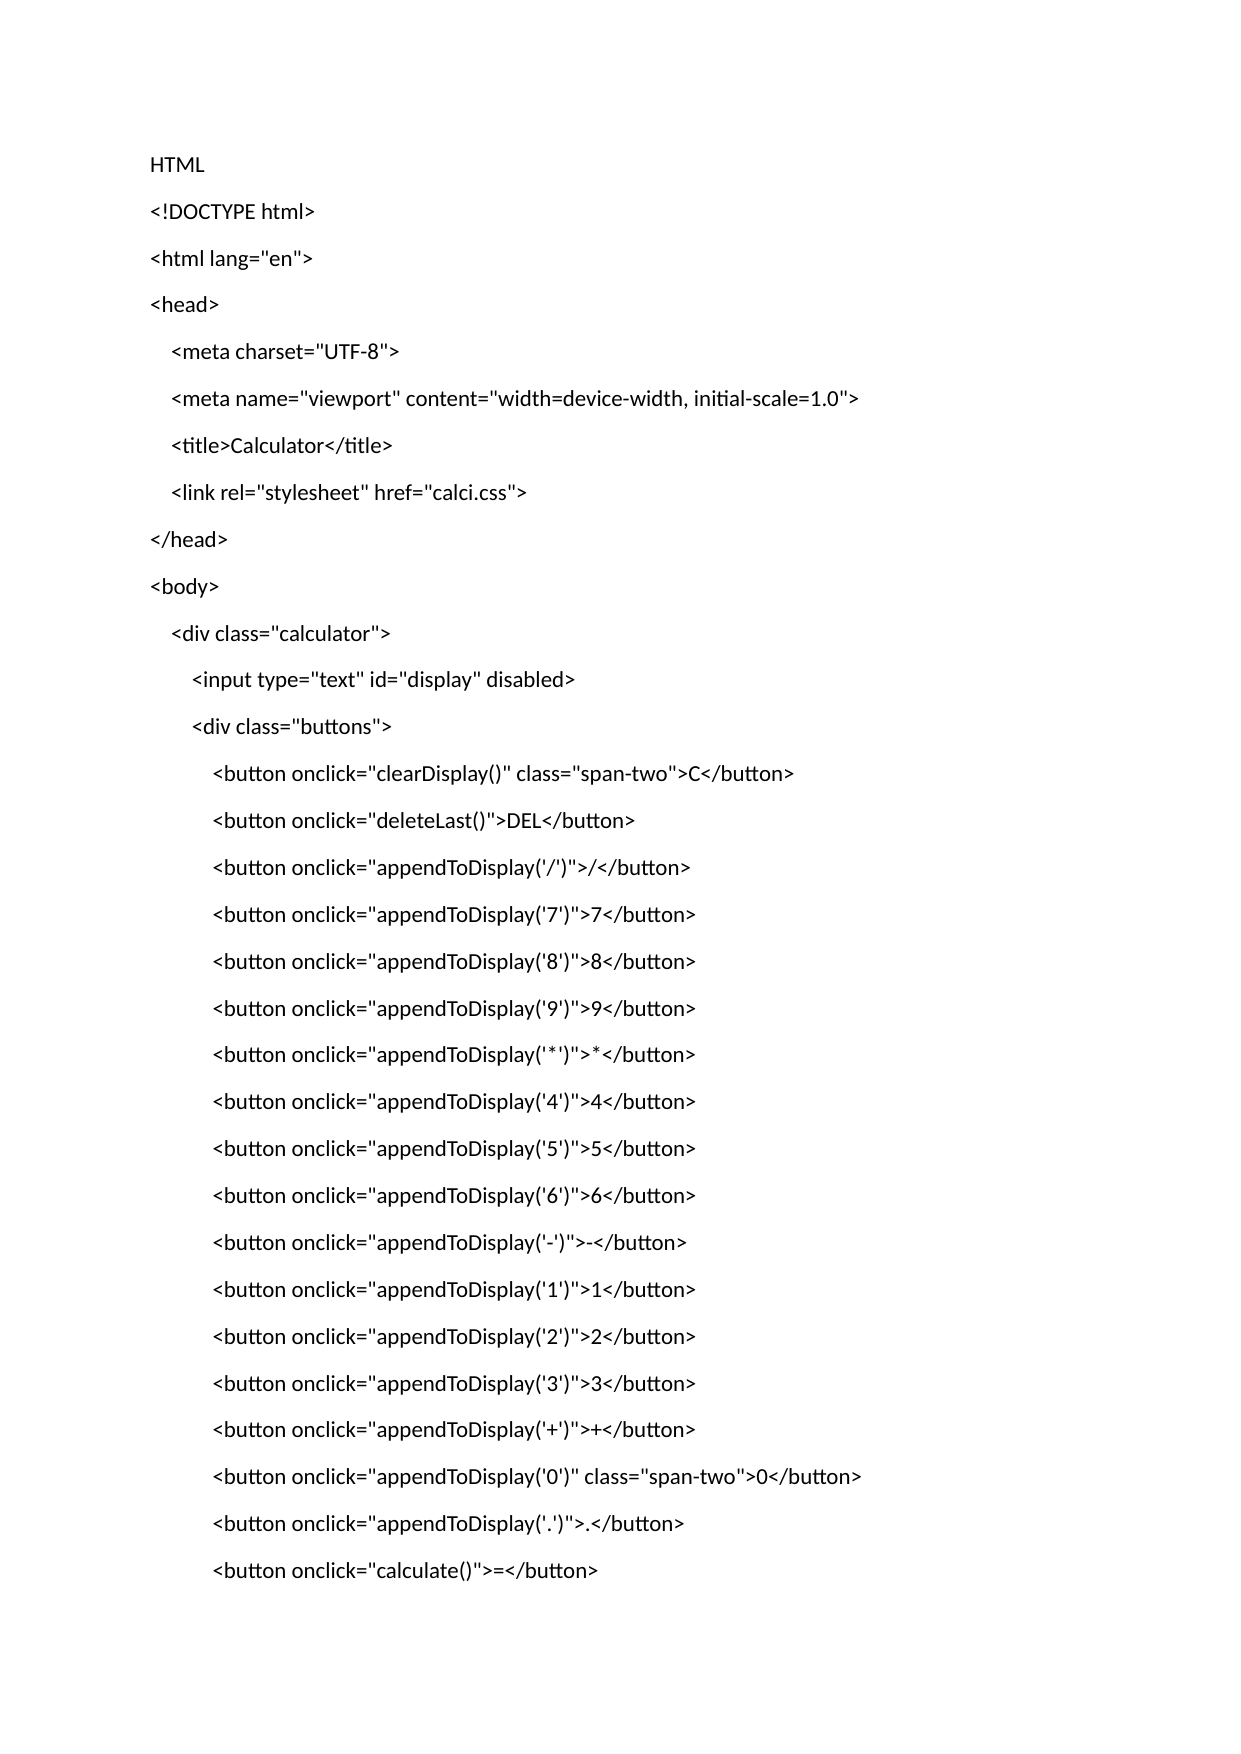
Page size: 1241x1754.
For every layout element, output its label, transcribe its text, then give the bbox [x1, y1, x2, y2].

text <button onclick="appendToDisplay('6')">6</button> [150, 1181, 1090, 1209]
text </head> [150, 525, 1090, 553]
text <button onclick="appendToDisplay('*')">*</button> [150, 1041, 1090, 1069]
text <button onclick="deleteLast()">DEL</button> [150, 806, 1090, 834]
text <div class="calculator"> [150, 619, 1090, 647]
text <meta name="viewport" content="width=device-width, initial-scale=1.0"> [150, 384, 1090, 412]
text <button onclick="appendToDisplay('.')">.</button> [150, 1509, 1090, 1537]
text <button onclick="appendToDisplay('4')">4</button> [150, 1087, 1090, 1116]
text <meta charset="UTF-8"> [150, 337, 1090, 366]
text <button onclick="appendToDisplay('8')">8</button> [150, 947, 1090, 975]
text <button onclick="appendToDisplay('9')">9</button> [150, 994, 1090, 1022]
text <div class="buttons"> [150, 712, 1090, 741]
text <button onclick="appendToDisplay('0')" class="span-two">0</button> [150, 1462, 1090, 1491]
text <button onclick="calculate()">=</button> [150, 1556, 1090, 1584]
text <link rel="stylesheet" href="calci.css"> [150, 478, 1090, 506]
text <title>Calculator</title> [150, 431, 1090, 459]
text HTML [150, 150, 1090, 178]
text <button onclick="appendToDisplay('5')">5</button> [150, 1134, 1090, 1162]
text <button onclick="appendToDisplay('/')">/</button> [150, 853, 1090, 881]
text <input type="text" id="display" disabled> [150, 666, 1090, 694]
text <html lang="en"> [150, 244, 1090, 272]
text <head> [150, 291, 1090, 319]
text <button onclick="appendToDisplay('1')">1</button> [150, 1275, 1090, 1303]
text <button onclick="appendToDisplay('+')">+</button> [150, 1416, 1090, 1444]
text <button onclick="appendToDisplay('7')">7</button> [150, 900, 1090, 928]
text <button onclick="clearDisplay()" class="span-two">C</button> [150, 759, 1090, 787]
text <button onclick="appendToDisplay('-')">-</button> [150, 1228, 1090, 1256]
text <!DOCTYPE html> [150, 197, 1090, 225]
text <body> [150, 572, 1090, 600]
text <button onclick="appendToDisplay('2')">2</button> [150, 1322, 1090, 1350]
text <button onclick="appendToDisplay('3')">3</button> [150, 1369, 1090, 1397]
